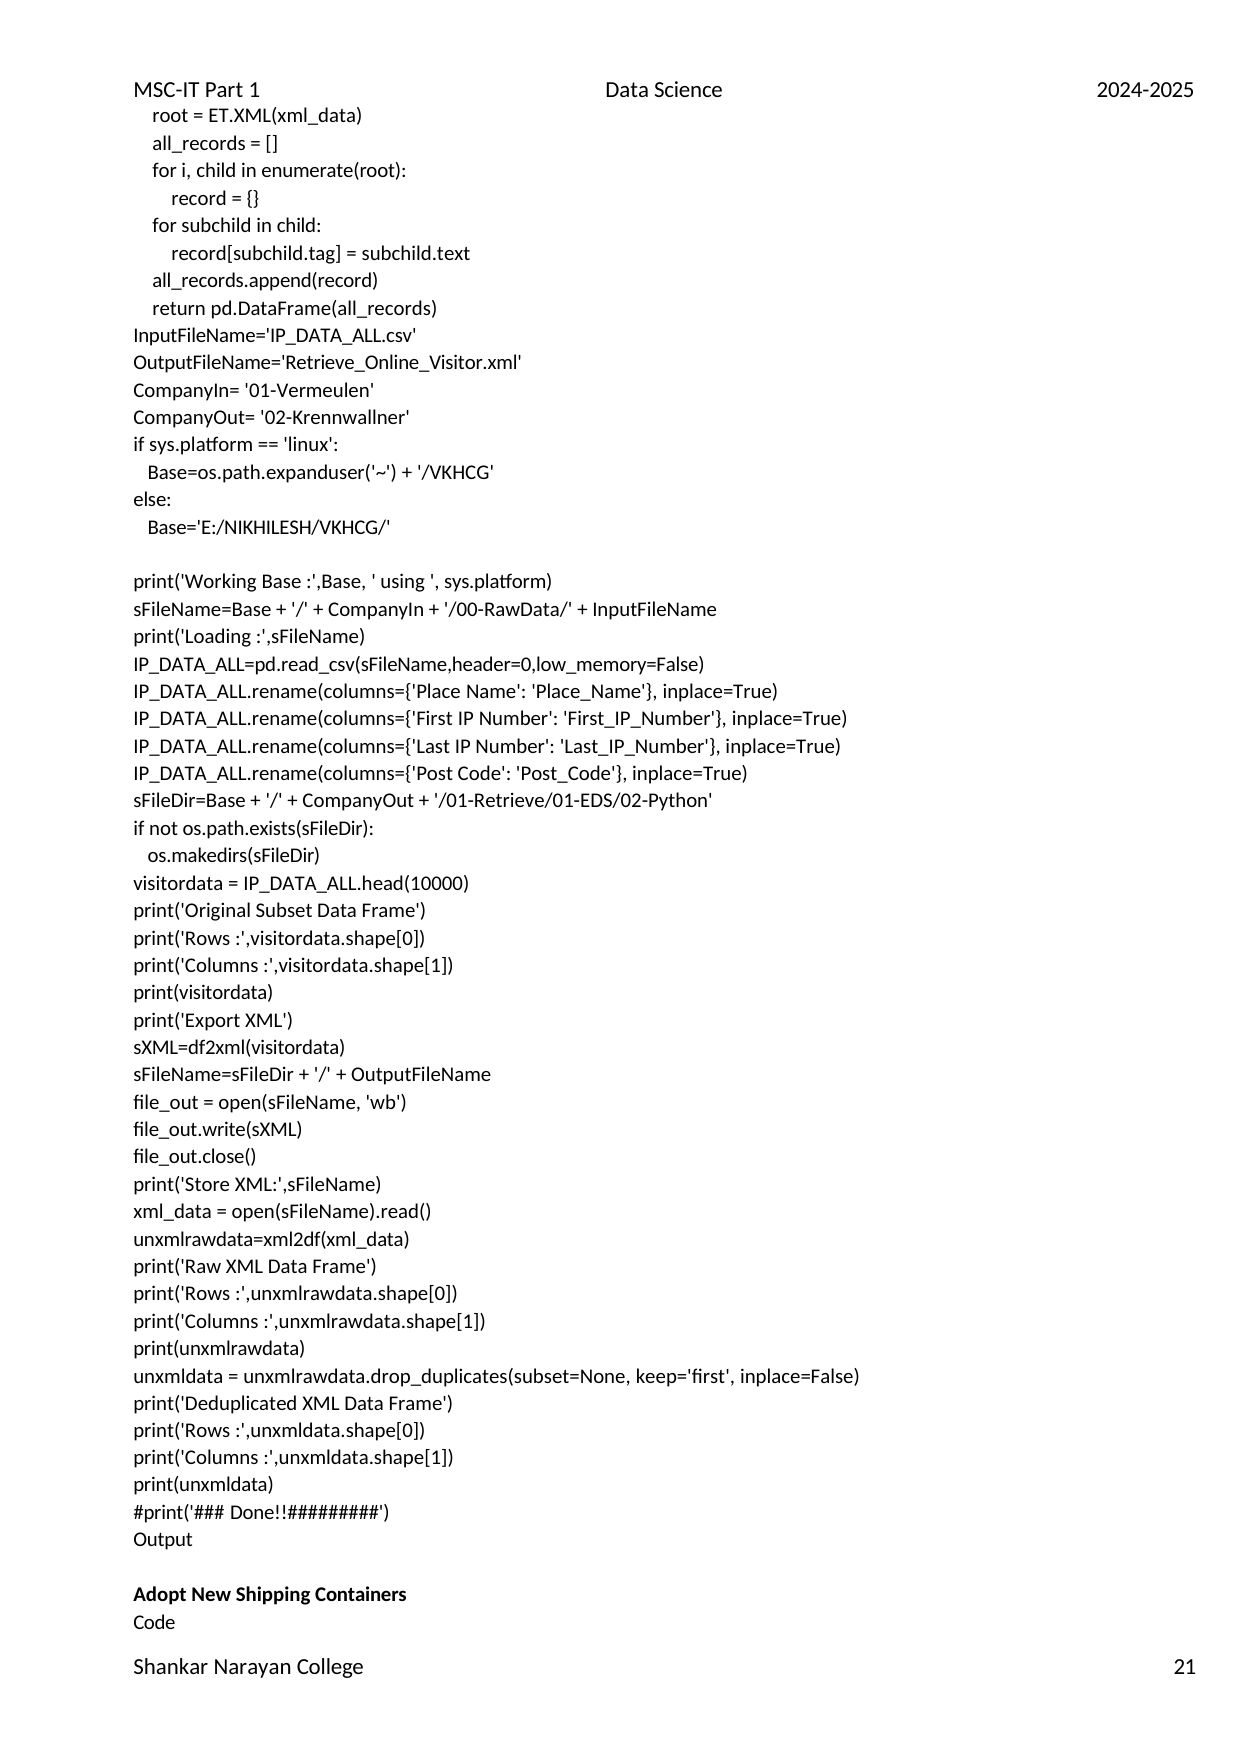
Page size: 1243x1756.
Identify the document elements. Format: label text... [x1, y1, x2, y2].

text print('Columns :',unxmlrawdata.shape[1]) print(unxmlrawdata) [133, 1308, 487, 1361]
text Output [133, 1526, 1213, 1552]
subtitle Adopt New Shipping Containers [133, 1581, 1213, 1607]
text Code [133, 1609, 1213, 1634]
text os.makedirs(sFileDir) [147, 842, 1213, 868]
text unxmldata = unxmlrawdata.drop_duplicates(subset=None, keep='first', inplace=False) print('Deduplicated XML Data Frame') [133, 1363, 970, 1415]
text root = ET.XML(xml_data) all_records = [] [152, 103, 376, 156]
text CompanyOut= '02-Krennwallner' if sys.platform == 'linux': [133, 404, 412, 457]
text print('Export XML') sXML=df2xml(visitordata) sFileName=sFileDir + '/' + OutputFileName file_out = open(sFileName, 'wb') file_out.write(sXML) [133, 1007, 503, 1142]
text print('Store XML:',sFileName) xml_data = open(sFileName).read() unxmlrawdata=xml2df(xml_data) print('Raw XML Data Frame') print('Rows :',unxmlrawdata.shape[0]) [133, 1171, 459, 1306]
text file_out.close() [133, 1144, 1213, 1169]
text print('Working Base :',Base, ' using ', sys.platform) [133, 568, 1213, 594]
text for i, child in enumerate(root): [152, 157, 1213, 183]
text #print('### Done!!#########') [133, 1499, 1213, 1524]
text Base=os.path.expanduser('~') + '/VKHCG' else: [133, 459, 513, 512]
text IP_DATA_ALL.rename(columns={'First IP Number': 'First_IP_Number'}, inplace=True) IP_DATA_ALL.rename(columns={'Last IP Number': 'Last_IP_Number'}, inplace=True) IP_DATA_ALL.rename(columns={'Post Code': 'Post_Code'}, inplace=True) sFileDir=Base + '/' + CompanyOut + '/01-Retrieve/01-EDS/02-Python' [133, 706, 856, 813]
text for subchild in child: [152, 212, 1213, 238]
text record[subchild.tag] = subchild.text all_records.append(record) [152, 240, 474, 293]
text sFileName=Base + '/' + CompanyIn + '/00-RawData/' + InputFileName print('Loading :',sFileName) IP_DATA_ALL=pd.read_csv(sFileName,header=0,low_memory=False) IP_DATA_ALL.rename(columns={'Place Name': 'Place_Name'}, inplace=True) [133, 596, 779, 703]
text return pd.DataFrame(all_records) InputFileName='IP_DATA_ALL.csv' OutputFileName='Retrieve_Online_Visitor.xml' CompanyIn= '01-Vermeulen' [133, 295, 567, 402]
text print('Rows :',unxmldata.shape[0]) print('Columns :',unxmldata.shape[1]) print(unxmldata) [133, 1417, 455, 1497]
text Base='E:/NIKHILESH/VKHCG/' [147, 514, 1213, 539]
text record = {} [171, 185, 1213, 210]
text if not os.path.exists(sFileDir): [133, 815, 1213, 840]
text visitordata = IP_DATA_ALL.head(10000) print('Original Subset Data Frame') print('Rows :',visitordata.shape[0]) print('Columns :',visitordata.shape[1]) print(visitordata) [133, 870, 474, 1005]
